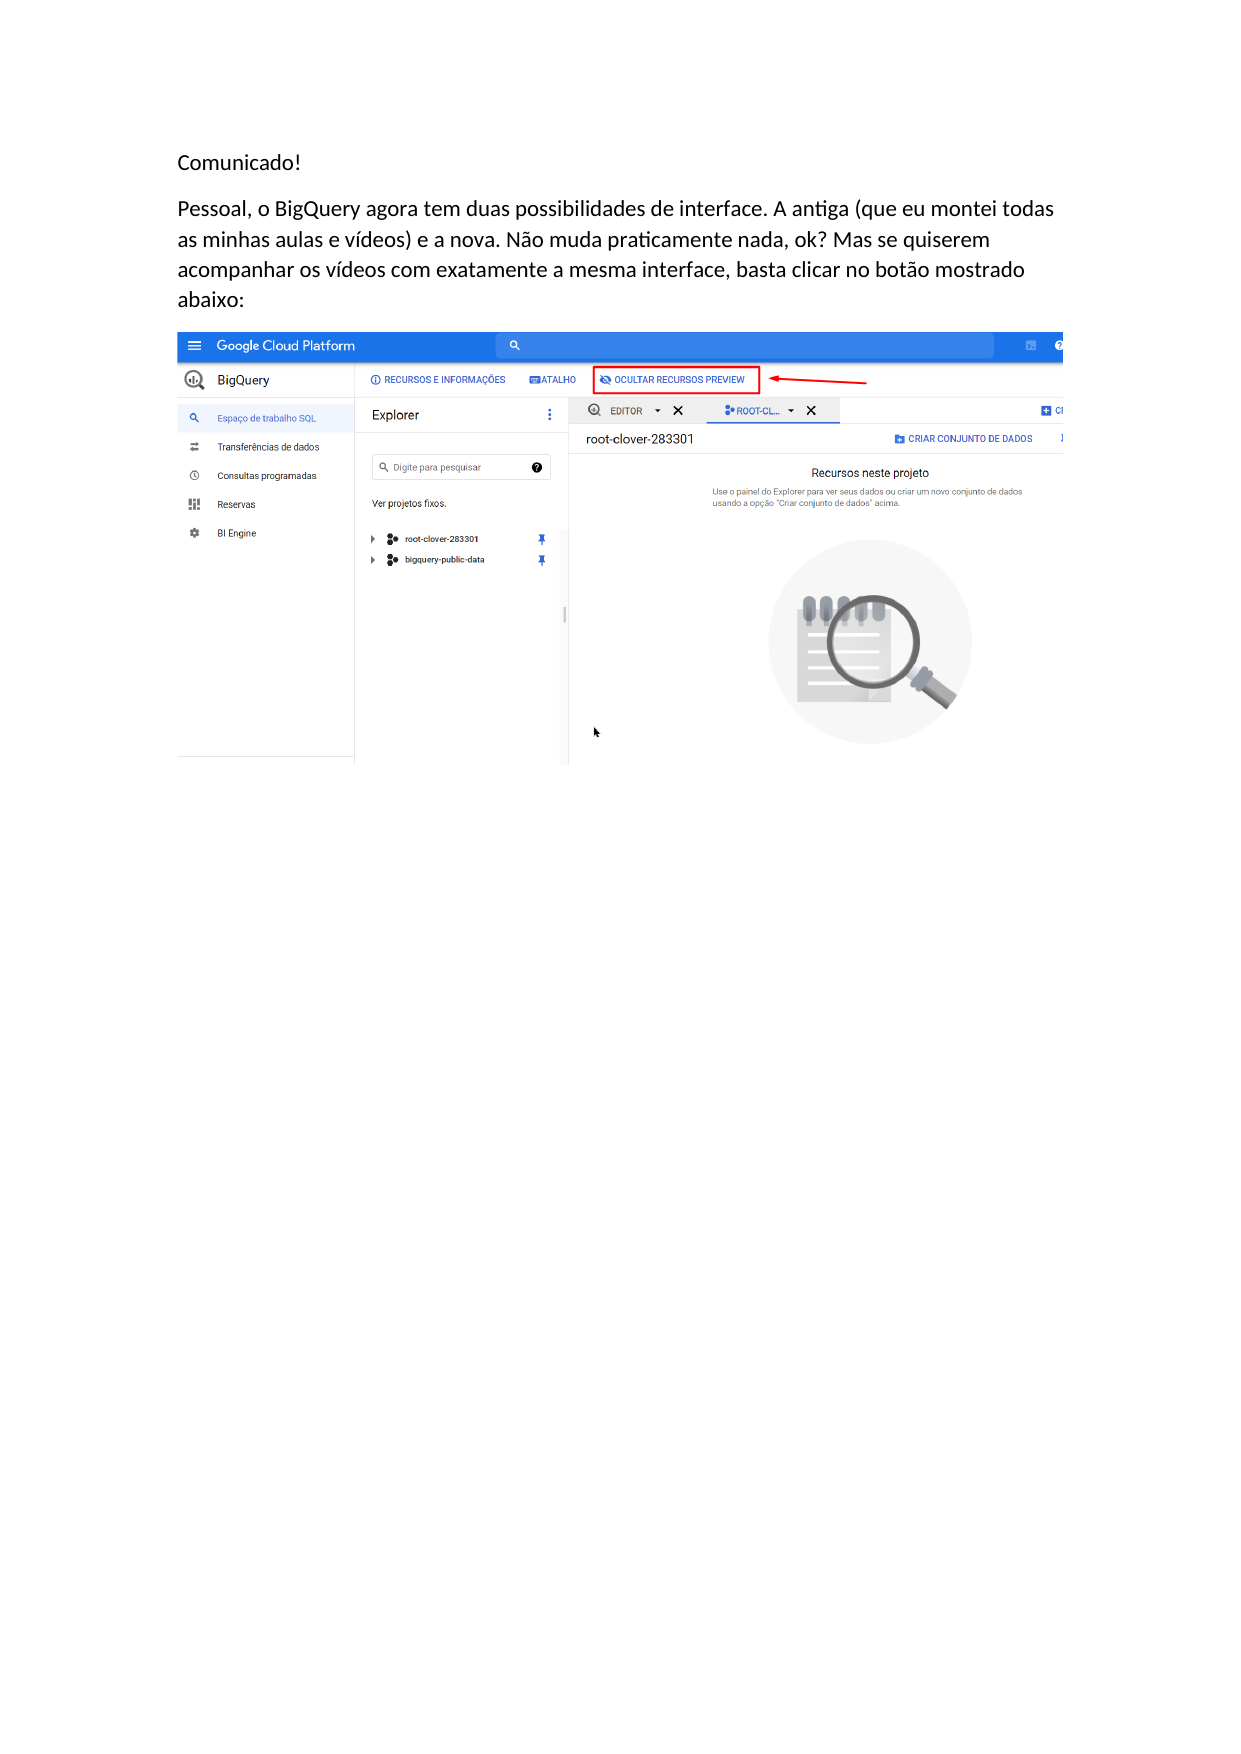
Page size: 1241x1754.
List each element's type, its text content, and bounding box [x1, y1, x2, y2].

text Comunicado! [177, 148, 1063, 176]
text Pessoal, o BigQuery agora tem duas possibilidades de interface. A antiga (que eu montei todas as minhas aulas e vídeos) e a nova. Não muda praticamente nada, ok? Mas se quiserem acompanhar os vídeos com exatamente a mesma interface, basta clicar no botão mostrado abaixo: [177, 194, 1063, 313]
picture [177, 332, 1063, 765]
